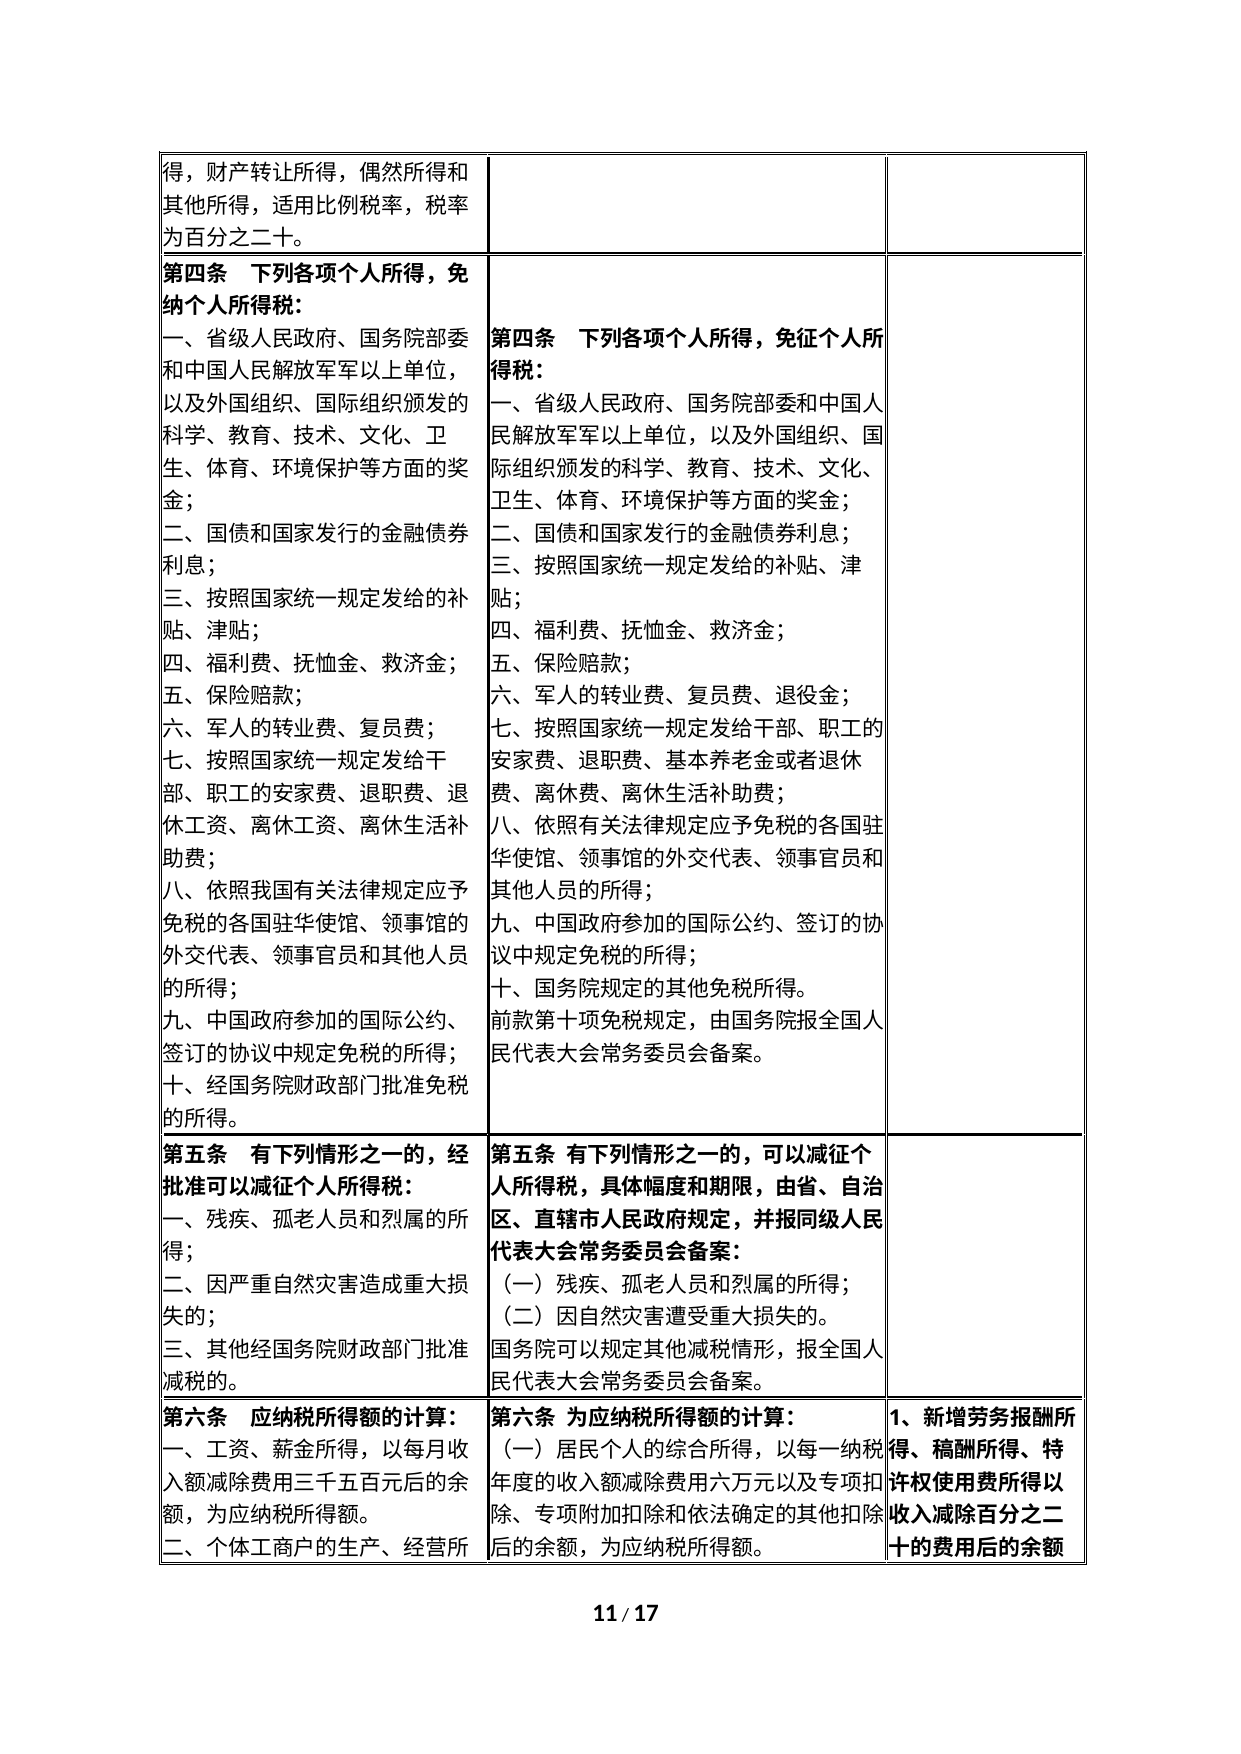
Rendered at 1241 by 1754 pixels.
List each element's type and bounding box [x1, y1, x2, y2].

table_header [160, 153, 1085, 1564]
